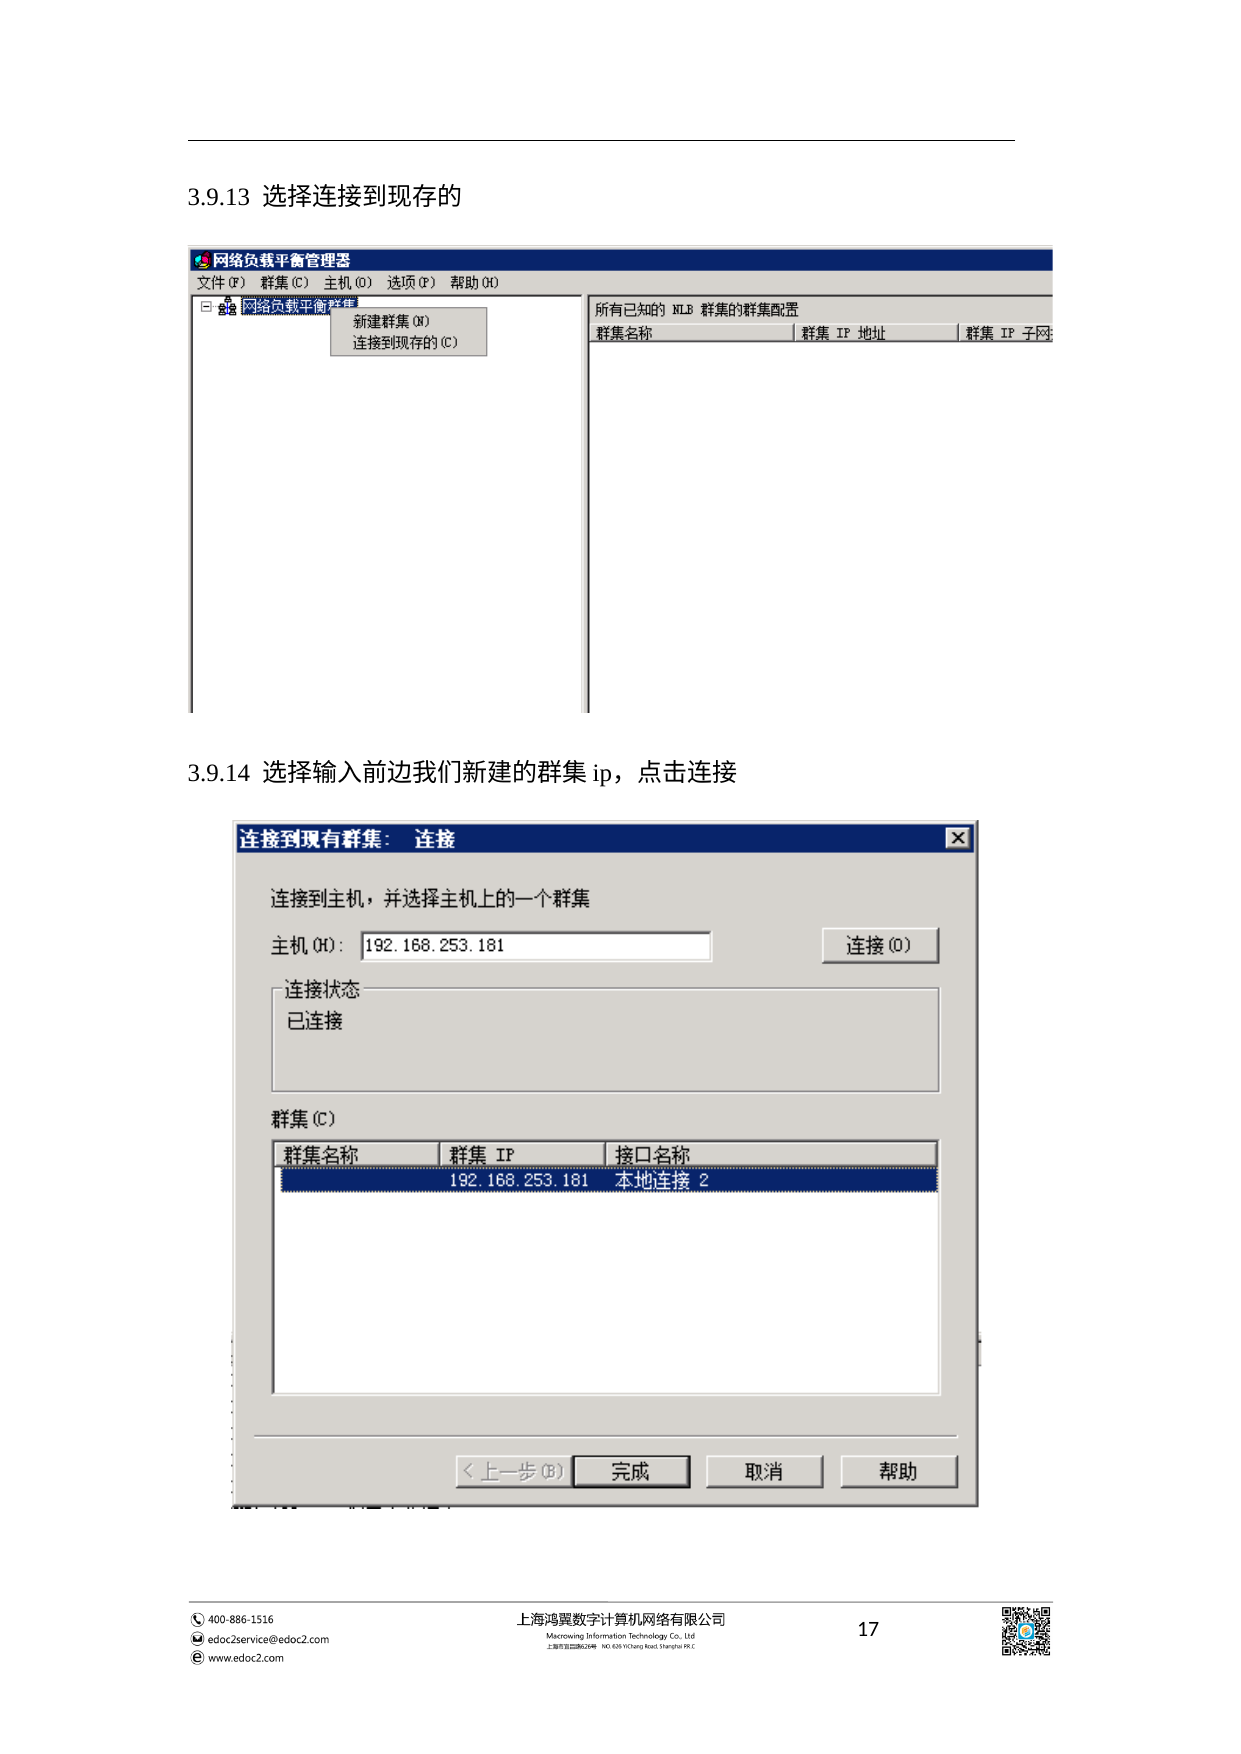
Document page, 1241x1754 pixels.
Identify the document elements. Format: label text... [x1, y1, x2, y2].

picture [231, 820, 982, 1509]
picture [187, 1612, 331, 1666]
subtitle 选择输入前边我们新建的群集ip，点击连接 [187, 738, 1053, 803]
picture [187, 245, 1053, 713]
picture [515, 1610, 726, 1652]
picture [999, 1604, 1053, 1658]
subtitle 选择连接到现存的 [187, 162, 1053, 227]
